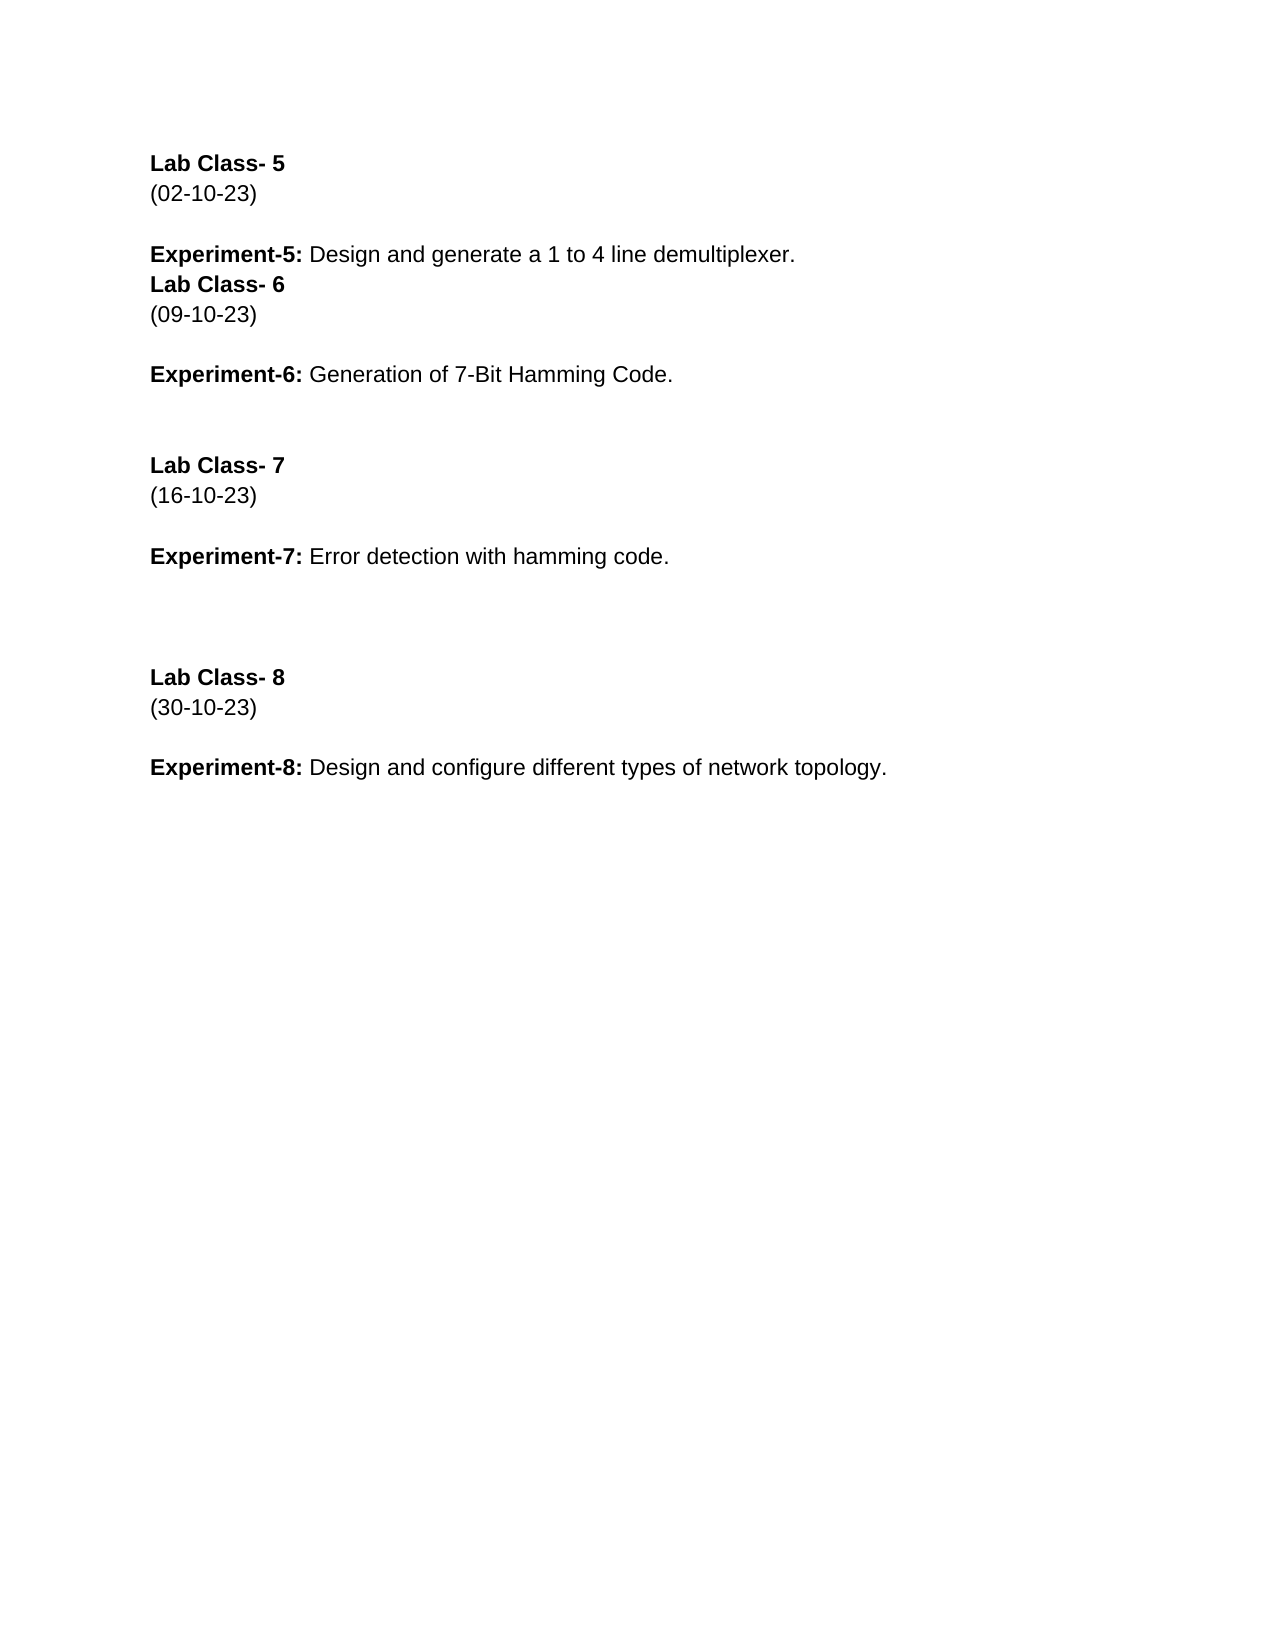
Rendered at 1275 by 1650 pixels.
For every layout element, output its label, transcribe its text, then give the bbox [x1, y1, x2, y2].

text Experiment-6: Generation of 7-Bit Hamming Code. [150, 361, 1125, 388]
text Lab Class- 8 [150, 663, 1125, 690]
text (30-10-23) [150, 694, 1125, 720]
text (02-10-23) [150, 180, 1125, 207]
text (09-10-23) [150, 301, 1125, 327]
text Experiment-7: Error detection with hamming code. [150, 543, 1125, 569]
text Experiment-8: Design and configure different types of network topology. [150, 754, 1125, 781]
text Lab Class- 5 [150, 150, 1125, 176]
text Experiment-5: Design and generate a 1 to 4 line demultiplexer. [150, 241, 1125, 267]
text Lab Class- 6 [150, 271, 1125, 297]
text Lab Class- 7 [150, 452, 1125, 478]
text (16-10-23) [150, 482, 1125, 509]
